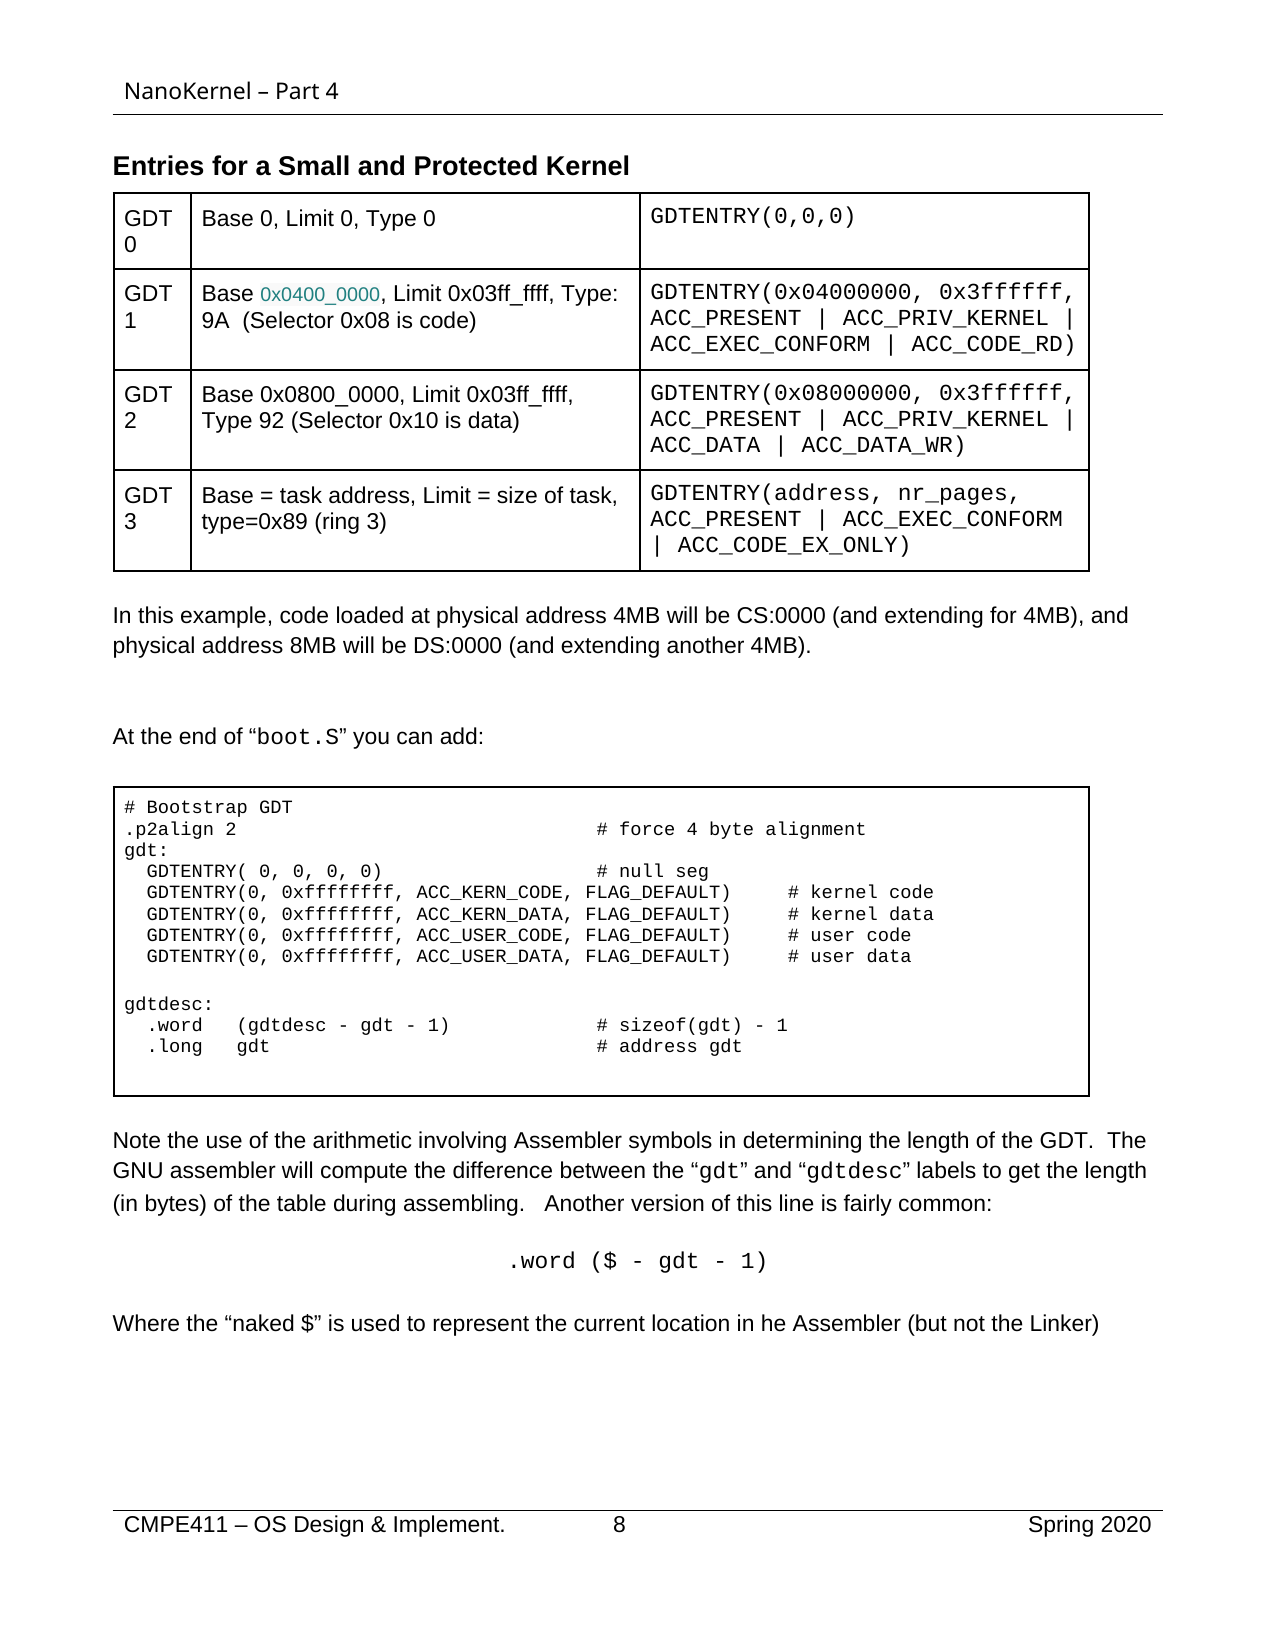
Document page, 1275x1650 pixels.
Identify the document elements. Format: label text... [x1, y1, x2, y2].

table_cell GDT 1 [115, 270, 190, 368]
table_cell Base 0x0400_0000, Limit 0x03ff_ffff, Type: 9A (Selector 0x08 is code) [192, 270, 639, 368]
table_cell GDT 2 [115, 371, 190, 469]
table_header GDTENTRY(0,0,0) [641, 194, 1088, 268]
table_cell GDTENTRY(address, nr_pages, ACC_PRESENT | ACC_EXEC_CONFORM | ACC_CODE_EX_ONLY) [641, 471, 1088, 570]
table_cell GDT 3 [115, 471, 190, 570]
subtitle Entries for a Small and Protected Kernel [112, 150, 1162, 181]
table_header GDT 0 [115, 194, 190, 268]
table_cell GDTENTRY(0x04000000, 0x3ffffff, ACC_PRESENT | ACC_PRIV_KERNEL | ACC_EXEC_CONFORM | ACC_CODE_RD) [641, 270, 1088, 368]
table_cell GDTENTRY(0x08000000, 0x3ffffff, ACC_PRESENT | ACC_PRIV_KERNEL | ACC_DATA | ACC_DATA_WR) [641, 371, 1088, 469]
text In this example, code loaded at physical address 4MB will be CS:0000 (and extending for 4MB), and physical address 8MB will be DS:0000 (and extending another 4MB). [112, 602, 1162, 659]
table_header # Bootstrap GDT .p2align 2 # force 4 byte alignment gdt: GDTENTRY( 0, 0, 0, 0) # null seg GDTENTRY(0, 0xffffffff, ACC_KERN_CODE, FLAG_DEFAULT) # kernel code GDTENTRY(0, 0xffffffff, ACC_KERN_DATA, FLAG_DEFAULT) # kernel data GDTENTRY(0, 0xffffffff, ACC_USER_CODE, FLAG_DEFAULT) # user code GDTENTRY(0, 0xffffffff, ACC_USER_DATA, FLAG_DEFAULT) # user data gdtdesc: .word (gdtdesc - gdt - 1) # sizeof(gdt) - 1 .long gdt # address gdt [115, 788, 1088, 1095]
table_cell Base = task address, Limit = size of task, type=0x89 (ring 3) [192, 471, 639, 570]
text At the end of “boot.S” you can add: [112, 723, 1162, 751]
table_header Base 0, Limit 0, Type 0 [192, 194, 639, 268]
text Note the use of the arithmetic involving Assembler symbols in determining the length of the GDT. The GNU assembler will compute the difference between the “gdt” and “gdtdesc” labels to get the length (in bytes) of the table during assembling. Another version of this line is fairly common: [112, 1127, 1162, 1216]
text .word ($ - gdt - 1) [112, 1250, 1162, 1276]
text Where the “naked $” is used to represent the current location in he Assembler (but not the Linker) [112, 1280, 1162, 1336]
table_cell Base 0x0800_0000, Limit 0x03ff_ffff, Type 92 (Selector 0x10 is data) [192, 371, 639, 469]
